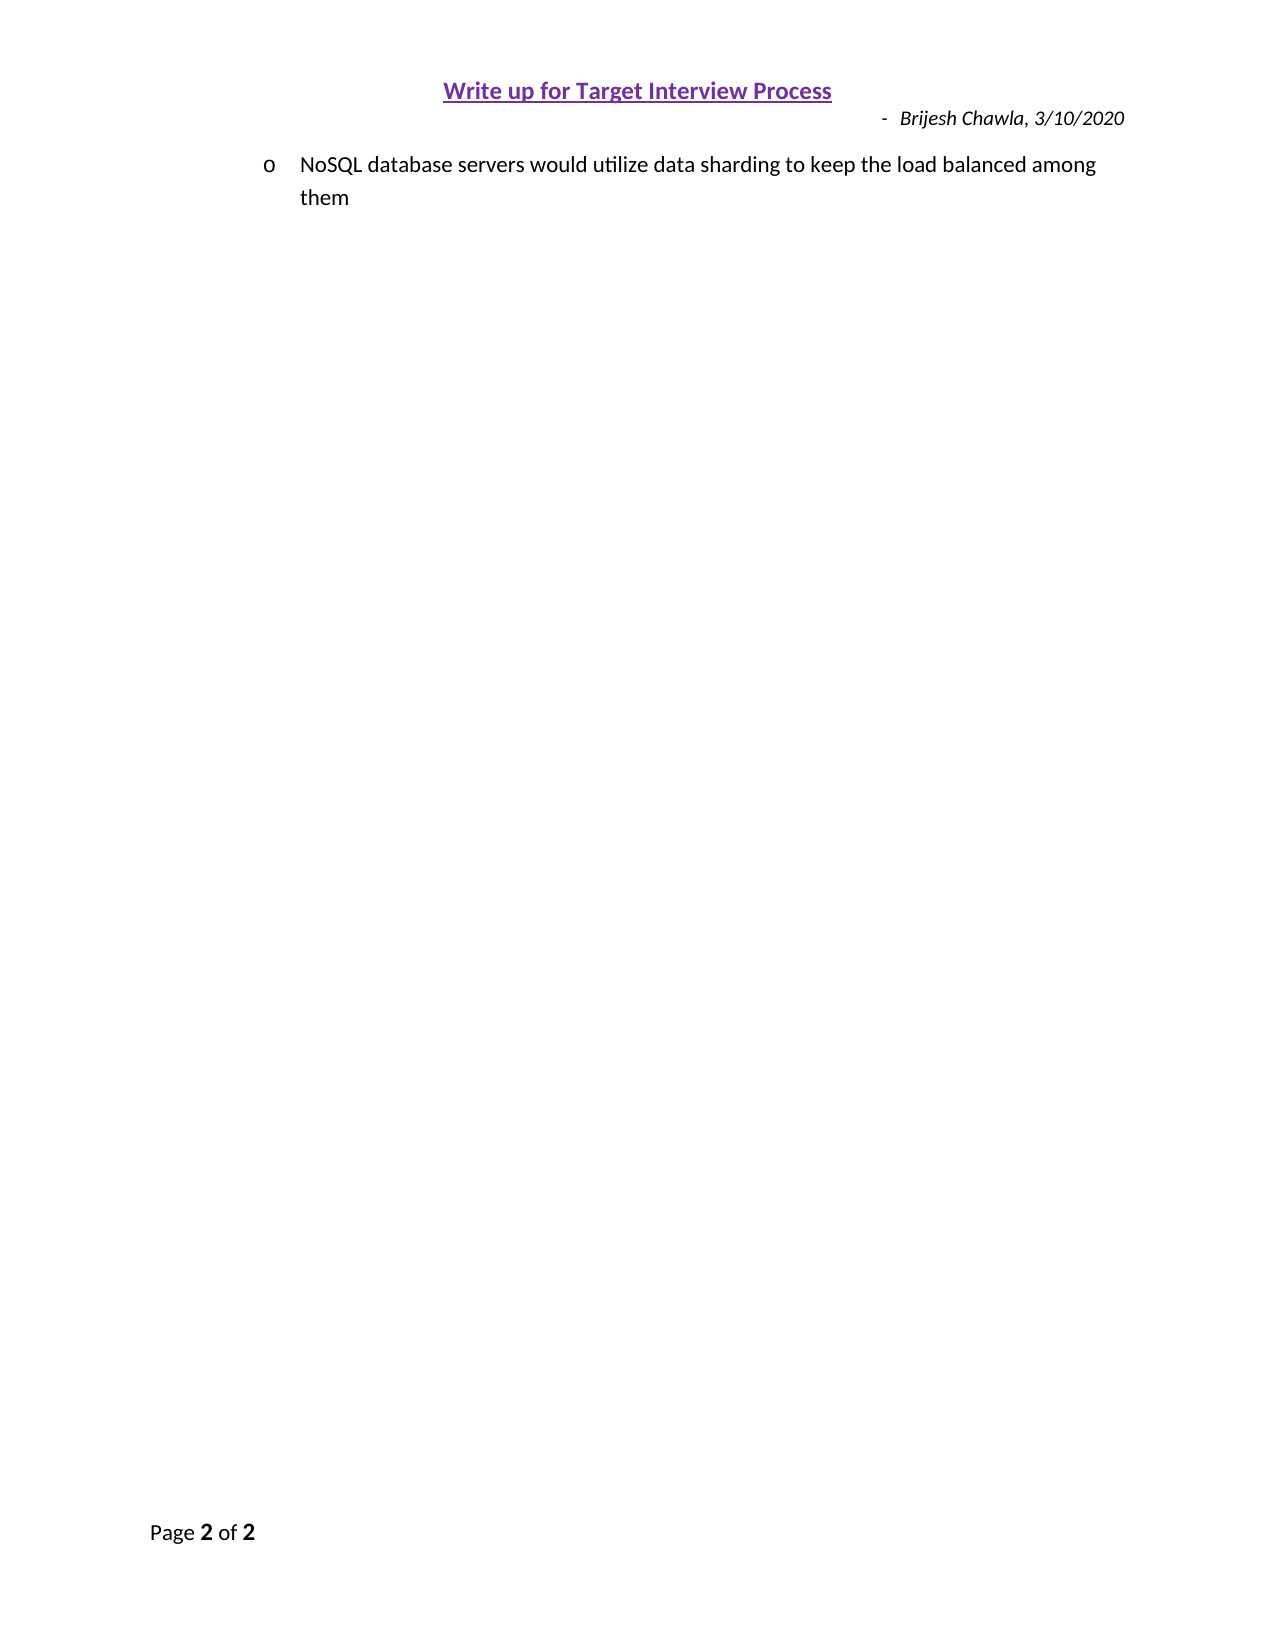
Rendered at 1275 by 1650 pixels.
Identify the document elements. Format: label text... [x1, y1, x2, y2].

list NoSQL database servers would utilize data sharding to keep the load balanced among them [262, 150, 1125, 211]
